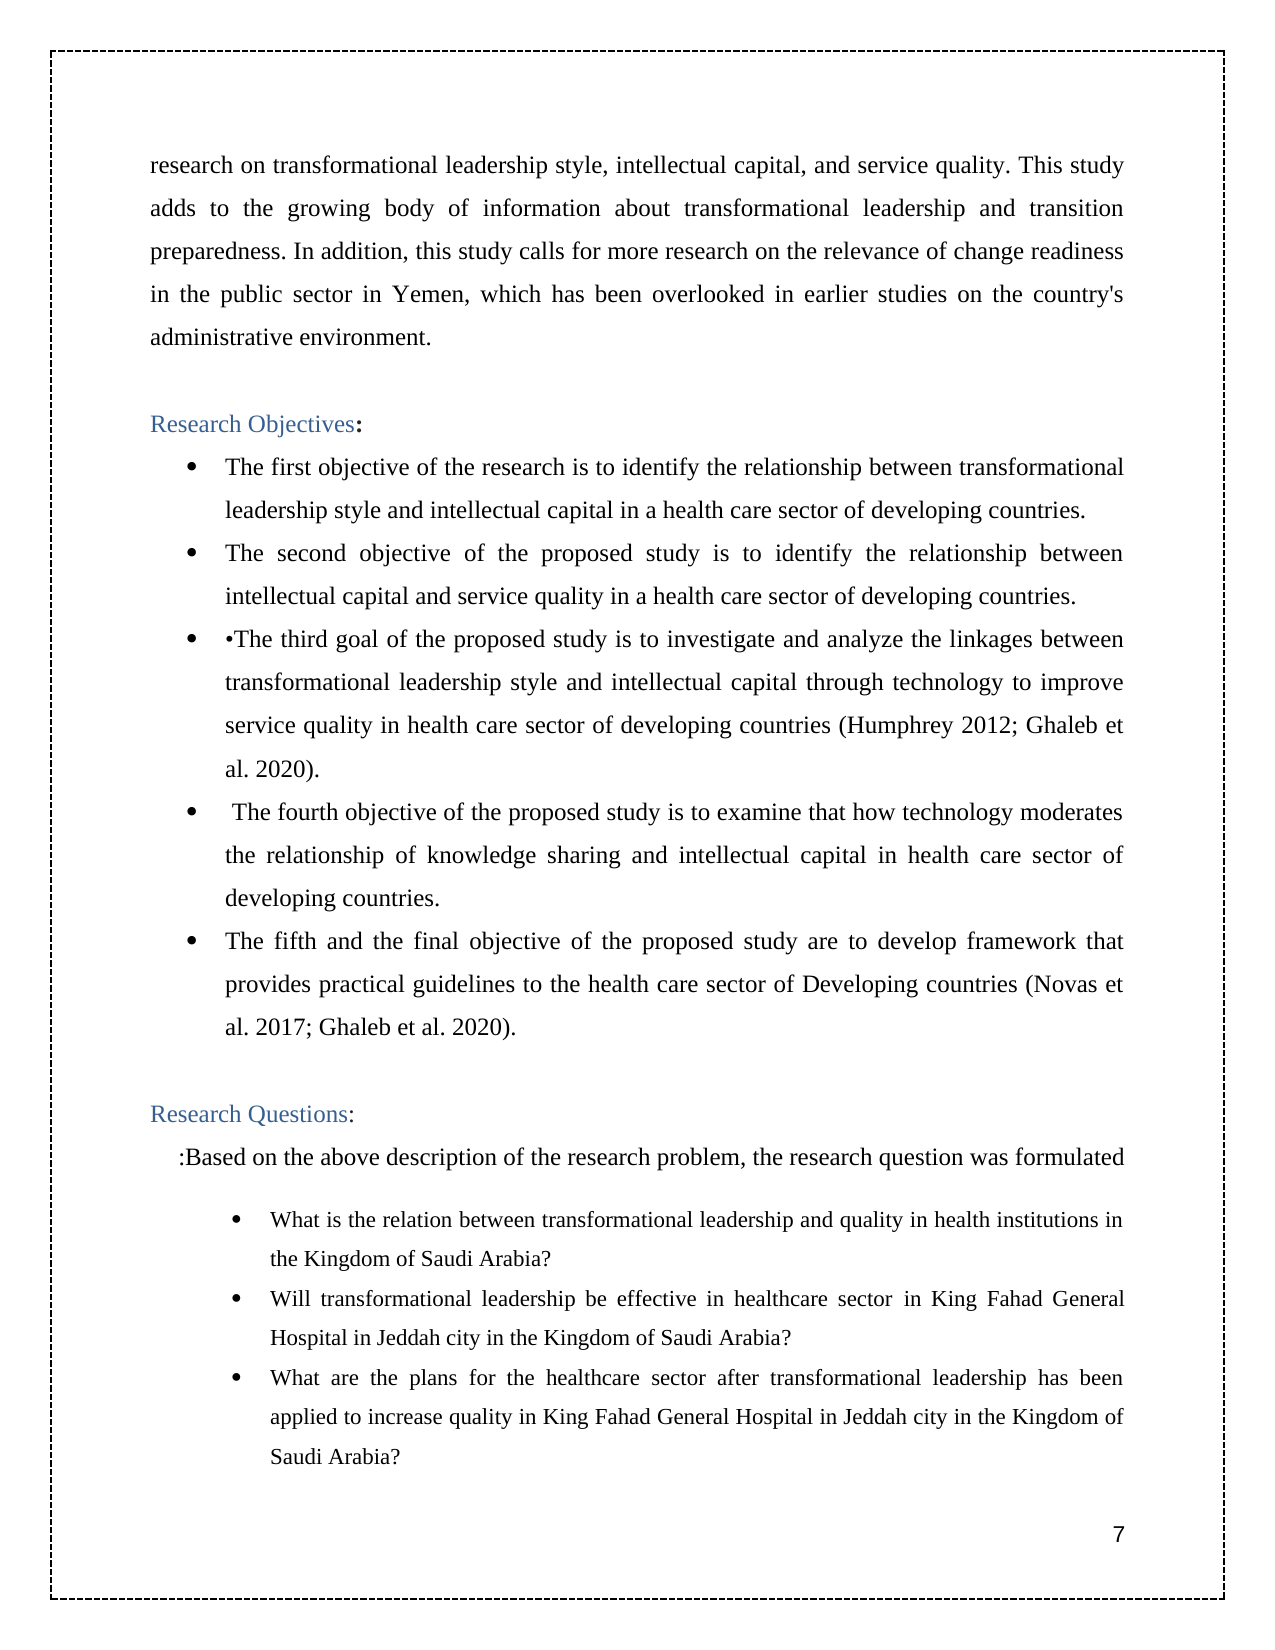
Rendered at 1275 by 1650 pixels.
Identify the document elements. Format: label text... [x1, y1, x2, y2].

list What are the plans for the healthcare sector after transformational leadership has been applied to increase quality in King Fahad General Hospital in Jeddah city in the Kingdom of Saudi Arabia? [232, 1364, 1125, 1469]
text Research Objectives: [150, 409, 1125, 437]
list The fourth objective of the proposed study is to examine that how technology moderates the relationship of knowledge sharing and intellectual capital in health care sector of developing countries. [187, 797, 1125, 912]
list The fifth and the final objective of the proposed study are to develop framework that provides practical guidelines to the health care sector of Developing countries (Novas et al. 2017; Ghaleb et al. 2020). [187, 926, 1125, 1041]
list What is the relation between transformational leadership and quality in health institutions in the Kingdom of Saudi Arabia? [232, 1206, 1125, 1272]
text Based on the above description of the research problem, the research question was formulated: [150, 1142, 1125, 1171]
list The second objective of the proposed study is to identify the relationship between intellectual capital and service quality in a health care sector of developing countries. [187, 538, 1125, 610]
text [150, 150, 1125, 351]
list Will transformational leadership be effective in healthcare sector in King Fahad General Hospital in Jeddah city in the Kingdom of Saudi Arabia? [232, 1285, 1125, 1351]
list The first objective of the research is to identify the relationship between transformational leadership style and intellectual capital in a health care sector of developing countries. [187, 452, 1125, 524]
list •The third goal of the proposed study is to investigate and analyze the linkages between transformational leadership style and intellectual capital through technology to improve service quality in health care sector of developing countries (Humphrey 2012; Ghaleb et al. 2020). [187, 624, 1125, 782]
text Research Questions: [150, 1099, 1125, 1127]
